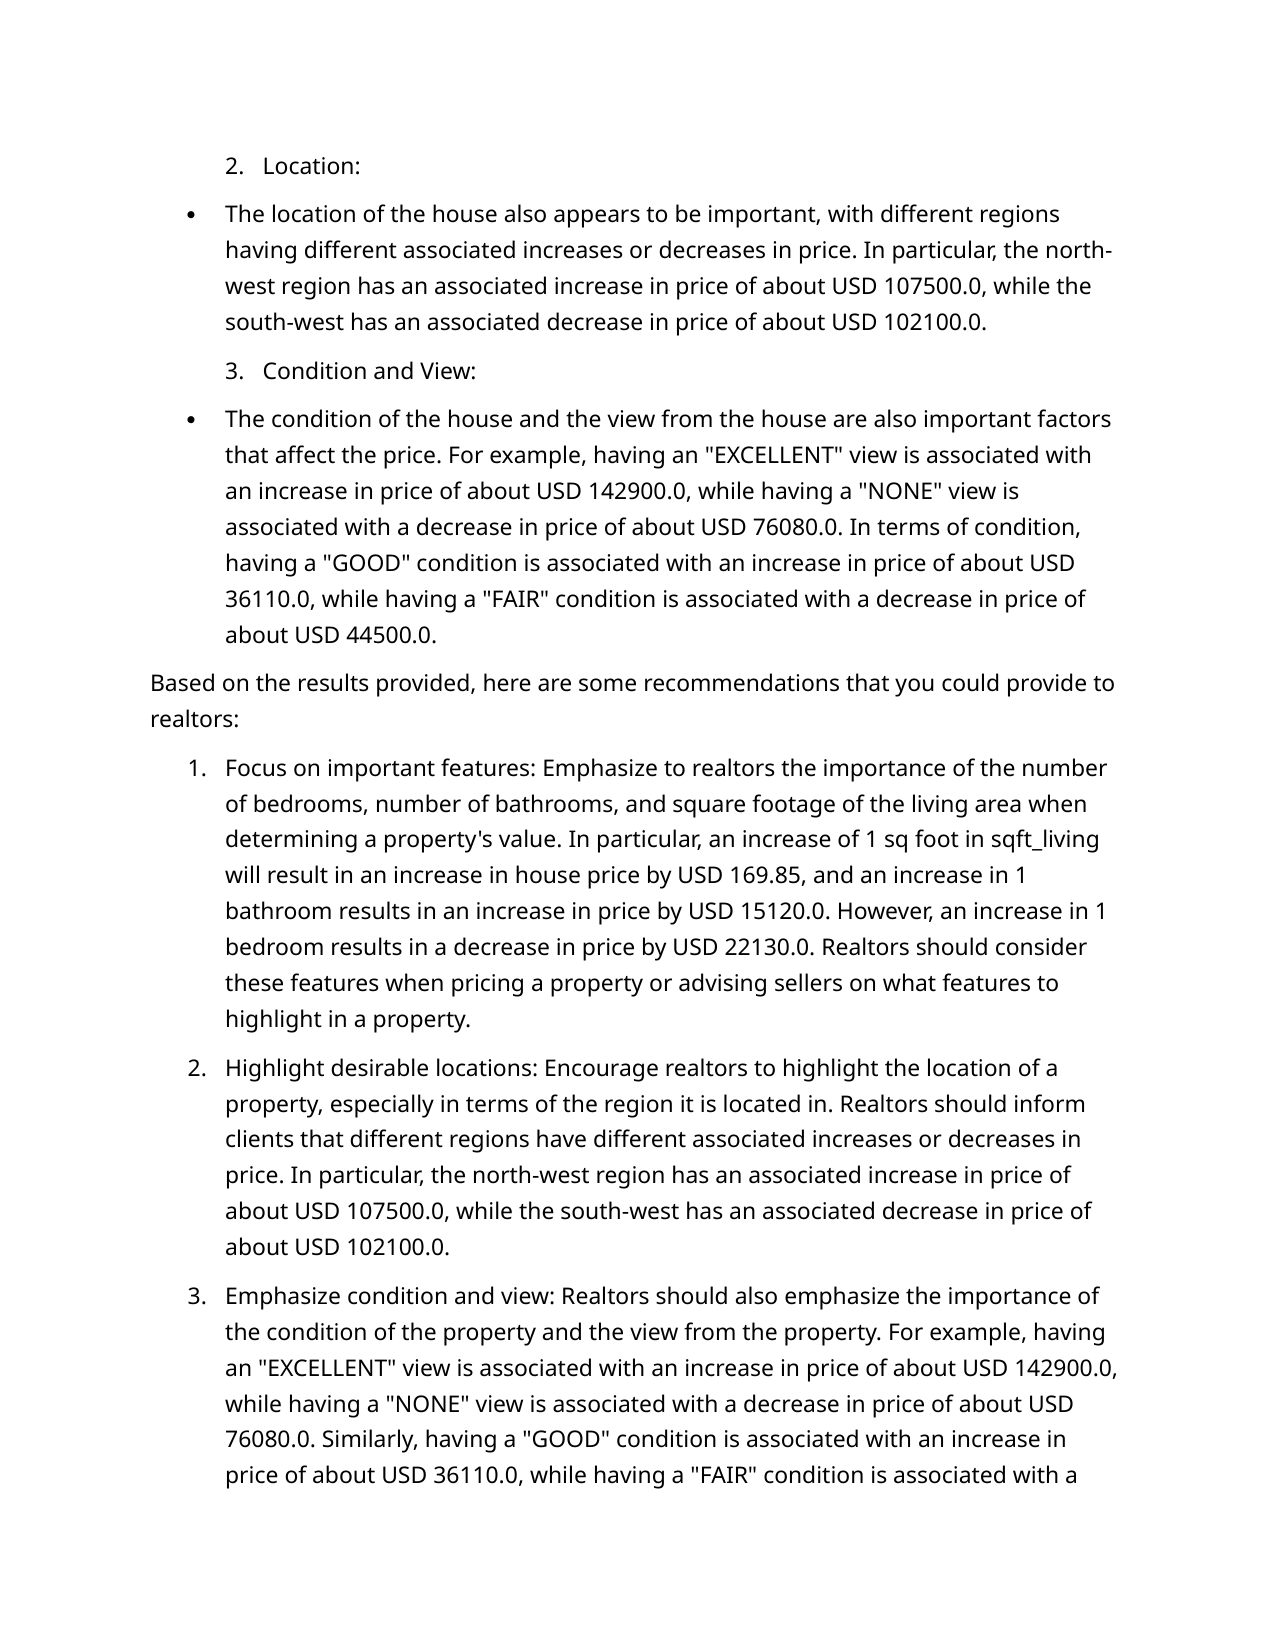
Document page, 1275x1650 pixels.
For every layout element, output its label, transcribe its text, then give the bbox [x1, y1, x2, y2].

list The location of the house also appears to be important, with different regions having different associated increases or decreases in price. In particular, the north-west region has an associated increase in price of about USD 107500.0, while the south-west has an associated decrease in price of about USD 102100.0. [187, 198, 1125, 337]
list The condition of the house and the view from the house are also important factors that affect the price. For example, having an "EXCELLENT" view is associated with an increase in price of about USD 142900.0, while having a "NONE" view is associated with a decrease in price of about USD 76080.0. In terms of condition, having a "GOOD" condition is associated with an increase in price of about USD 36110.0, while having a "FAIR" condition is associated with a decrease in price of about USD 44500.0. [187, 403, 1125, 650]
list Focus on important features: Emphasize to realtors the importance of the number of bedrooms, number of bathrooms, and square footage of the living area when determining a property's value. In particular, an increase of 1 sq foot in sqft_living will result in an increase in house price by USD 169.85, and an increase in 1 bathroom results in an increase in price by USD 15120.0. However, an increase in 1 bedroom results in a decrease in price by USD 22130.0. Realtors should consider these features when pricing a property or advising sellers on what features to highlight in a property. [187, 752, 1125, 1034]
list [187, 1280, 1125, 1491]
list Condition and View: [225, 355, 1125, 386]
list Location: [225, 150, 1125, 181]
text Based on the results provided, here are some recommendations that you could provide to realtors: [150, 667, 1125, 734]
list Highlight desirable locations: Encourage realtors to highlight the location of a property, especially in terms of the region it is located in. Realtors should inform clients that different regions have different associated increases or decreases in price. In particular, the north-west region has an associated increase in price of about USD 107500.0, while the south-west has an associated decrease in price of about USD 102100.0. [187, 1052, 1125, 1262]
